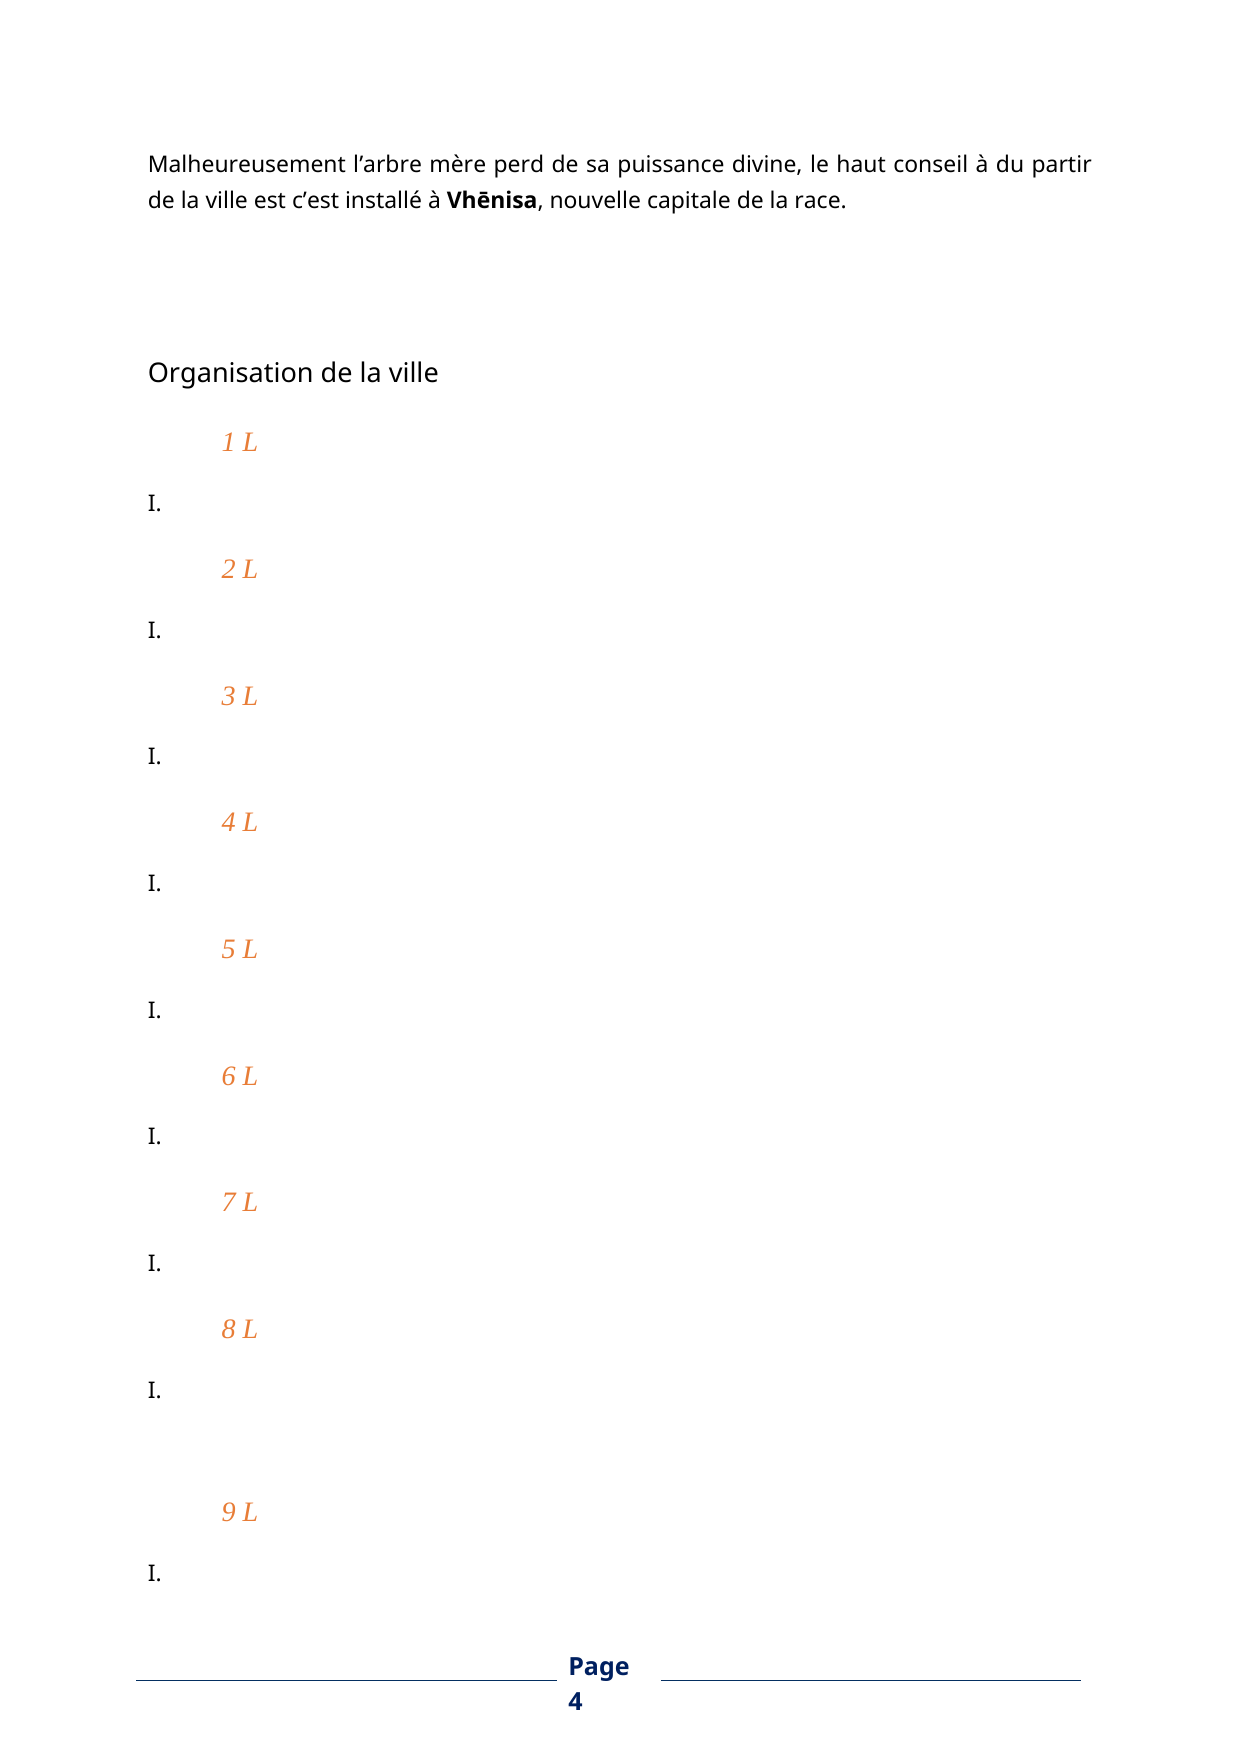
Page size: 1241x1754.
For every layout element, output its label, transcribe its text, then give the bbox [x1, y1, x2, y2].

subtitle 9 L [148, 1496, 1093, 1528]
subtitle 8 L [148, 1312, 1093, 1344]
subtitle 5 L [148, 932, 1093, 964]
text I. [148, 994, 1093, 1025]
subtitle 1 L [148, 425, 1093, 458]
text I. [148, 1374, 1093, 1405]
subtitle Organisation de la ville [148, 354, 1093, 391]
text I. [148, 1247, 1093, 1278]
text I. [148, 614, 1093, 645]
text I. [148, 1120, 1093, 1152]
text I. [148, 740, 1093, 772]
text I. [148, 1557, 1093, 1588]
subtitle 4 L [148, 805, 1093, 838]
text I. [148, 487, 1093, 518]
subtitle 6 L [148, 1059, 1093, 1091]
text Malheureusement l’arbre mère perd de sa puissance divine, le haut conseil à du partir de la ville est c’est installé à Vhēnisa, nouvelle capitale de la race. [148, 148, 1093, 215]
text I. [148, 867, 1093, 898]
subtitle 2 L [148, 552, 1093, 584]
subtitle 3 L [148, 679, 1093, 711]
subtitle 7 L [148, 1185, 1093, 1218]
